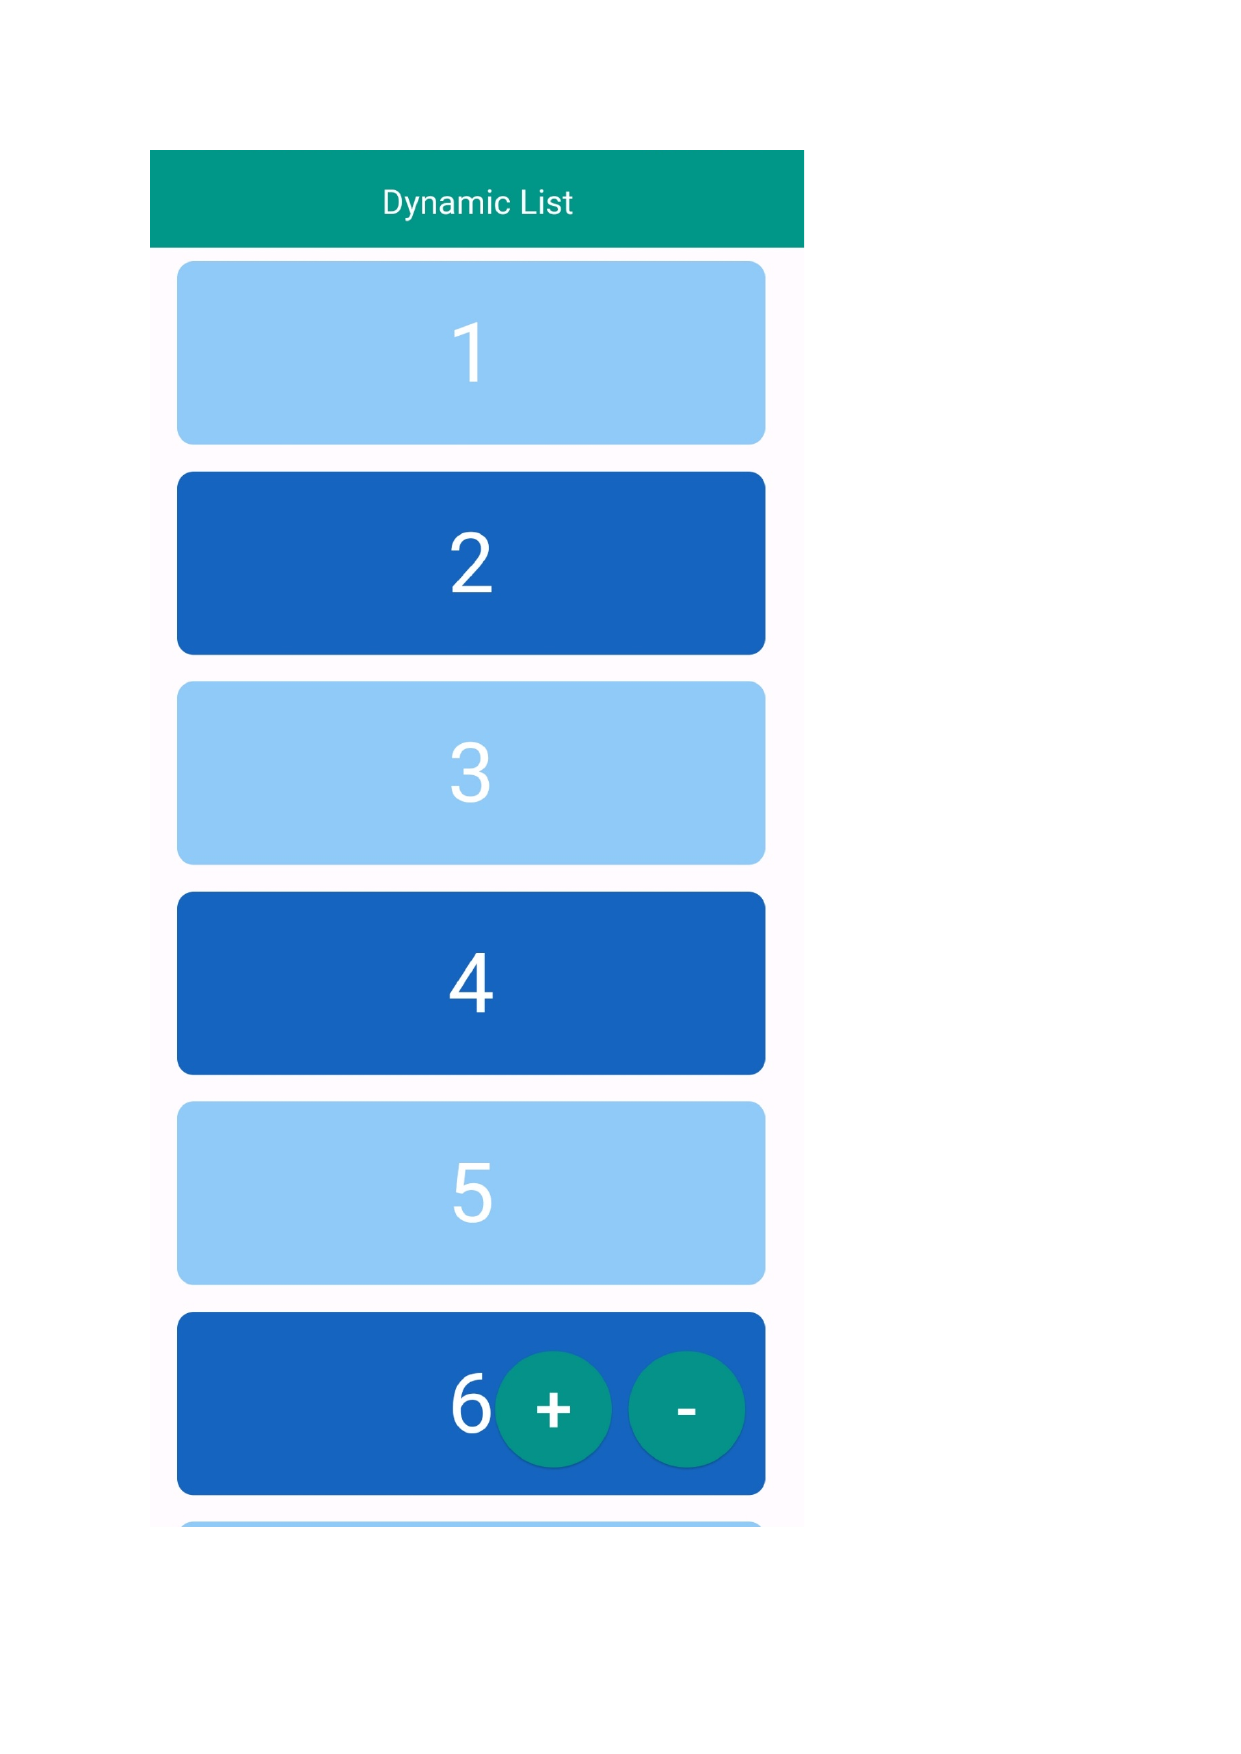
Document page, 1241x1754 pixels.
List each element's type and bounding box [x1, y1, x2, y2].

picture [150, 150, 805, 1527]
